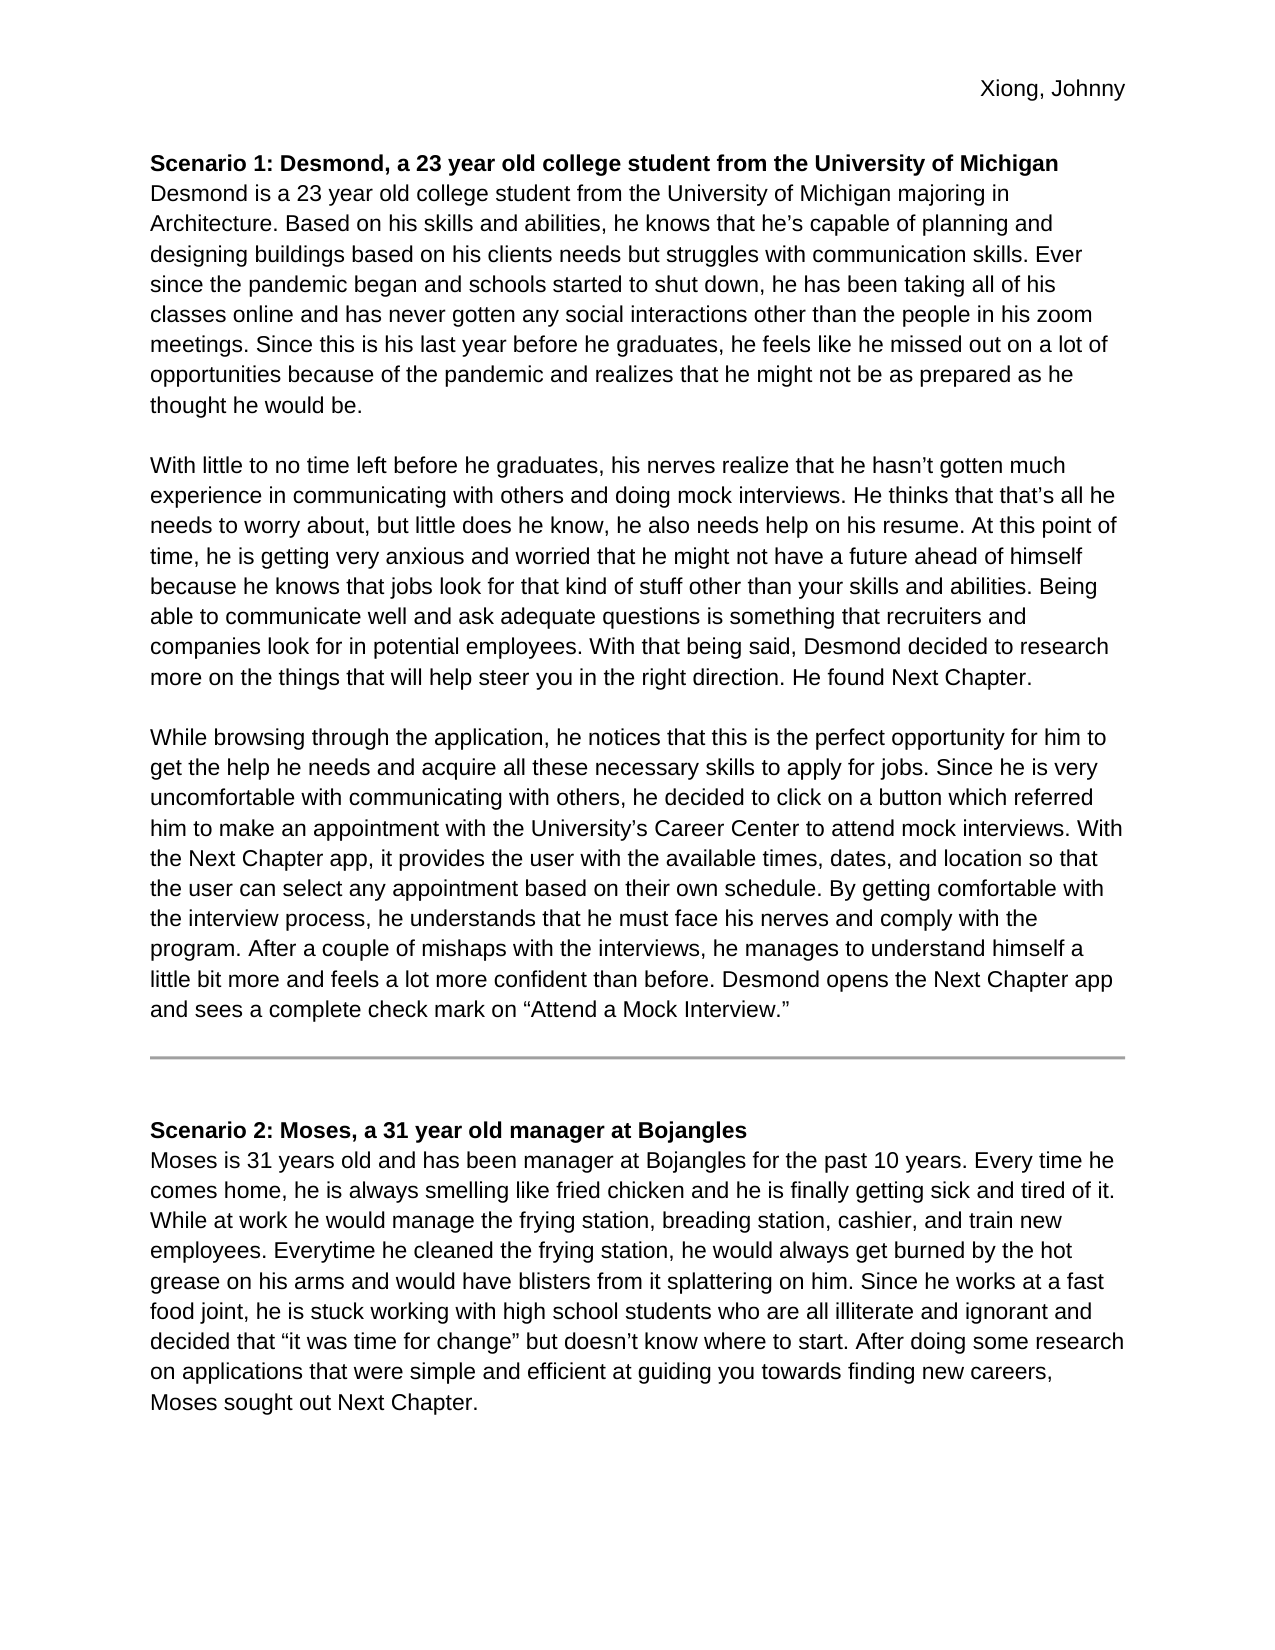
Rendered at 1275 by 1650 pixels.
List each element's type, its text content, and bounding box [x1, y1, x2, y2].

text While browsing through the application, he notices that this is the perfect opportunity for him to get the help he needs and acquire all these necessary skills to apply for jobs. Since he is very uncomfortable with communicating with others, he decided to click on a button which referred him to make an appointment with the University’s Career Center to attend mock interviews. With the Next Chapter app, it provides the user with the available times, dates, and location so that the user can select any appointment based on their own schedule. By getting comfortable with the interview process, he understands that he must face his nerves and comply with the program. After a couple of mishaps with the interviews, he manages to understand himself a little bit more and feels a lot more confident than before. Desmond opens the Next Chapter app and sees a complete check mark on “Attend a Mock Interview.” [150, 724, 1125, 1022]
text Scenario 1: Desmond, a 23 year old college student from the University of Michigan [150, 150, 1125, 176]
text Moses is 31 years old and has been manager at Bojangles for the past 10 years. Every time he comes home, he is always smelling like fried chicken and he is finally getting sick and tired of it. While at work he would manage the frying station, breading station, cashier, and train new employees. Everytime he cleaned the frying station, he would always get burned by the hot grease on his arms and would have blisters from it splattering on him. Since he works at a fast food joint, he is stuck working with high school students who are all illiterate and ignorant and decided that “it was time for change” but doesn’t know where to start. After doing some research on applications that were simple and efficient at guiding you towards finding new careers, Moses sought out Next Chapter. [150, 1147, 1125, 1415]
text Desmond is a 23 year old college student from the University of Michigan majoring in Architecture. Based on his skills and abilities, he knows that he’s capable of planning and designing buildings based on his clients needs but struggles with communication skills. Ever since the pandemic began and schools started to shut down, he has been taking all of his classes online and has never gotten any social interactions other than the people in his zoom meetings. Since this is his last year before he graduates, he feels like he missed out on a lot of opportunities because of the pandemic and realizes that he might not be as prepared as he thought he would be. [150, 180, 1125, 418]
text Scenario 2: Moses, a 31 year old manager at Bojangles [150, 1117, 1125, 1143]
text With little to no time left before he graduates, his nerves realize that he hasn’t gotten much experience in communicating with others and doing mock interviews. He thinks that that’s all he needs to worry about, but little does he know, he also needs help on his resume. At this point of time, he is getting very anxious and worried that he might not have a future ahead of himself because he knows that jobs look for that kind of stuff other than your skills and abilities. Being able to communicate well and ask adequate questions is something that recruiters and companies look for in potential employees. With that being said, Desmond decided to research more on the things that will help steer you in the right direction. He found Next Chapter. [150, 452, 1125, 690]
